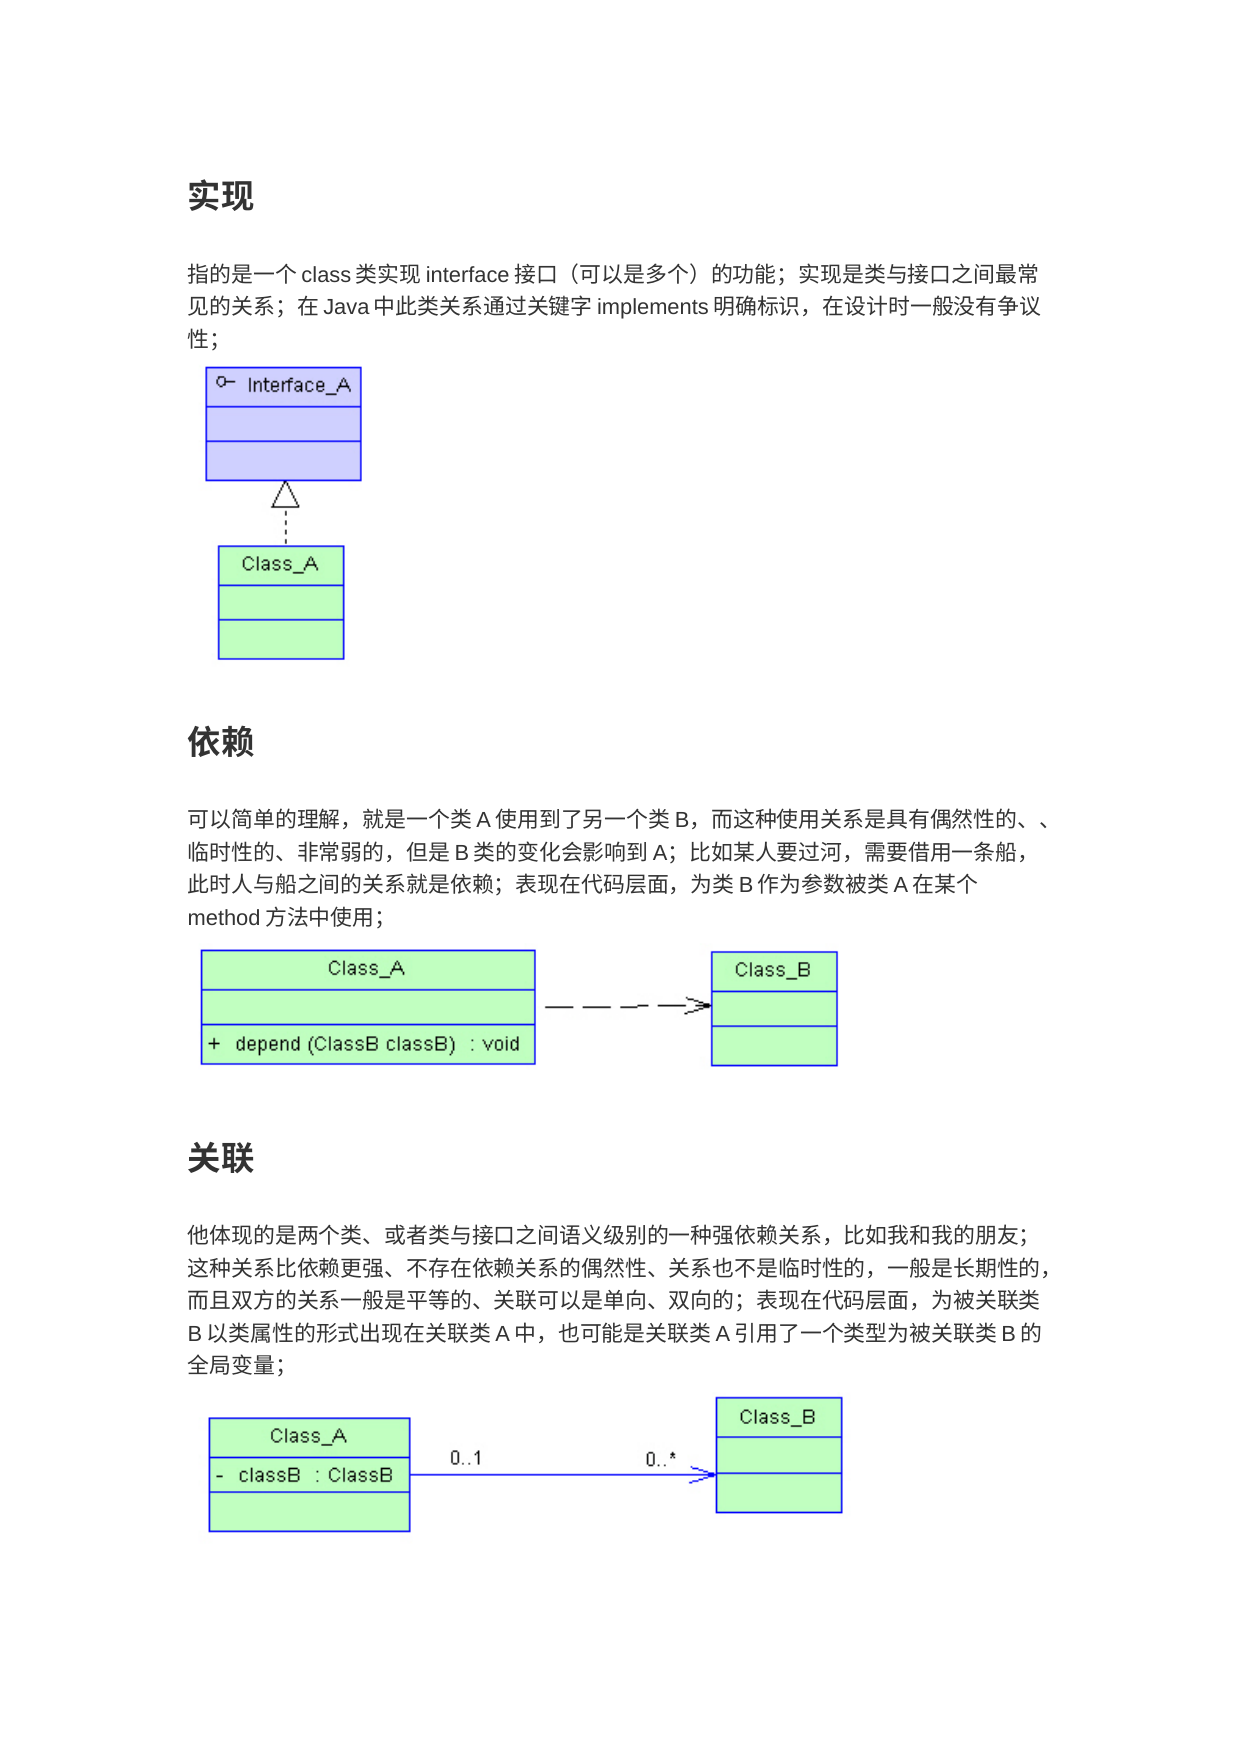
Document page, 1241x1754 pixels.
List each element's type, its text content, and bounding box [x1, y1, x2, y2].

text 指的是一个class类实现interface接口（可以是多个）的功能；实现是类与接口之间最常见的关系；在Java中此类关系通过关键字implements明确标识，在设计时一般没有争议性； [187, 256, 1053, 679]
picture [187, 1380, 859, 1545]
picture [187, 353, 376, 671]
picture [187, 932, 859, 1084]
subtitle 关联 [187, 1124, 1053, 1189]
subtitle 实现 [187, 162, 1053, 227]
subtitle 依赖 [187, 708, 1053, 773]
